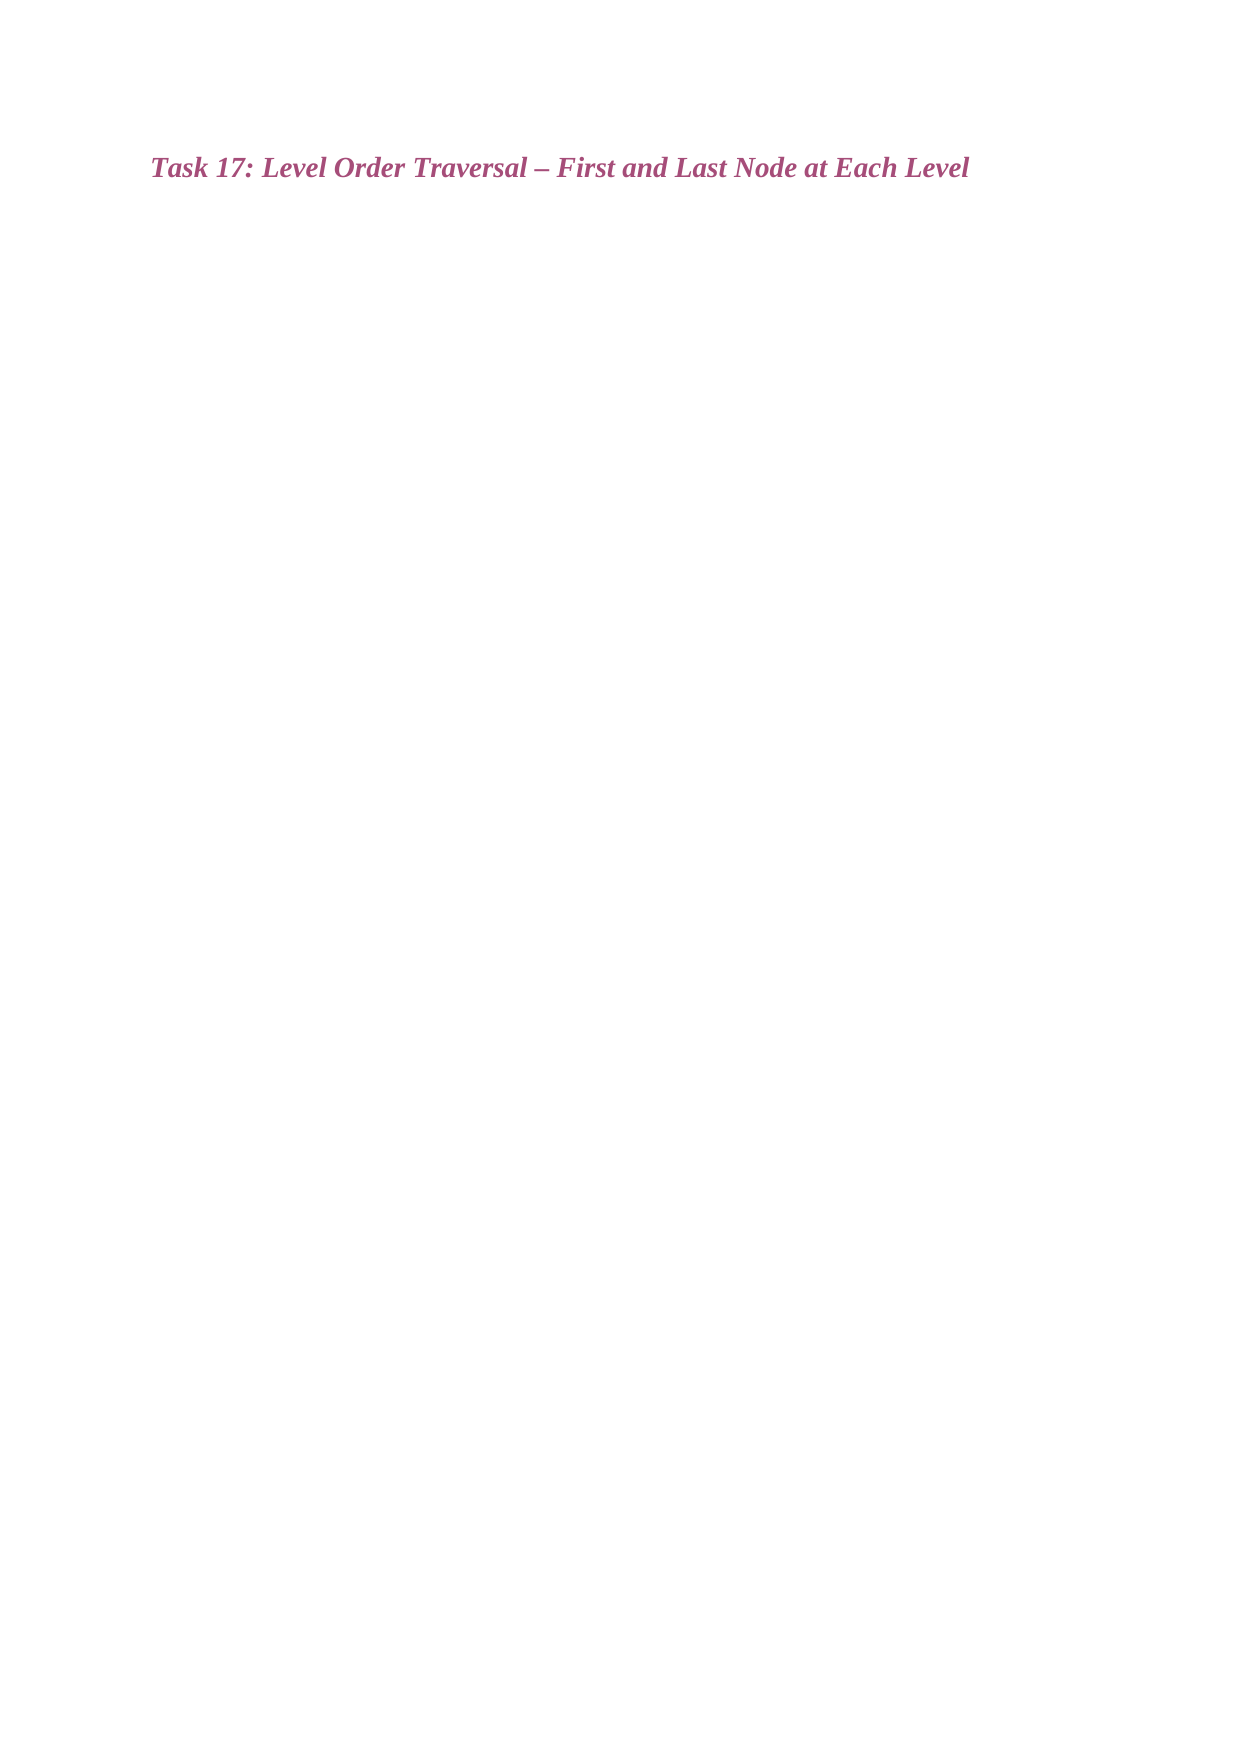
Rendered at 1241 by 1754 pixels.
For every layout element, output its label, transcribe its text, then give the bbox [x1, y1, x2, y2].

subtitle Task 17: Level Order Traversal – First and Last Node at Each Level [150, 150, 1090, 183]
